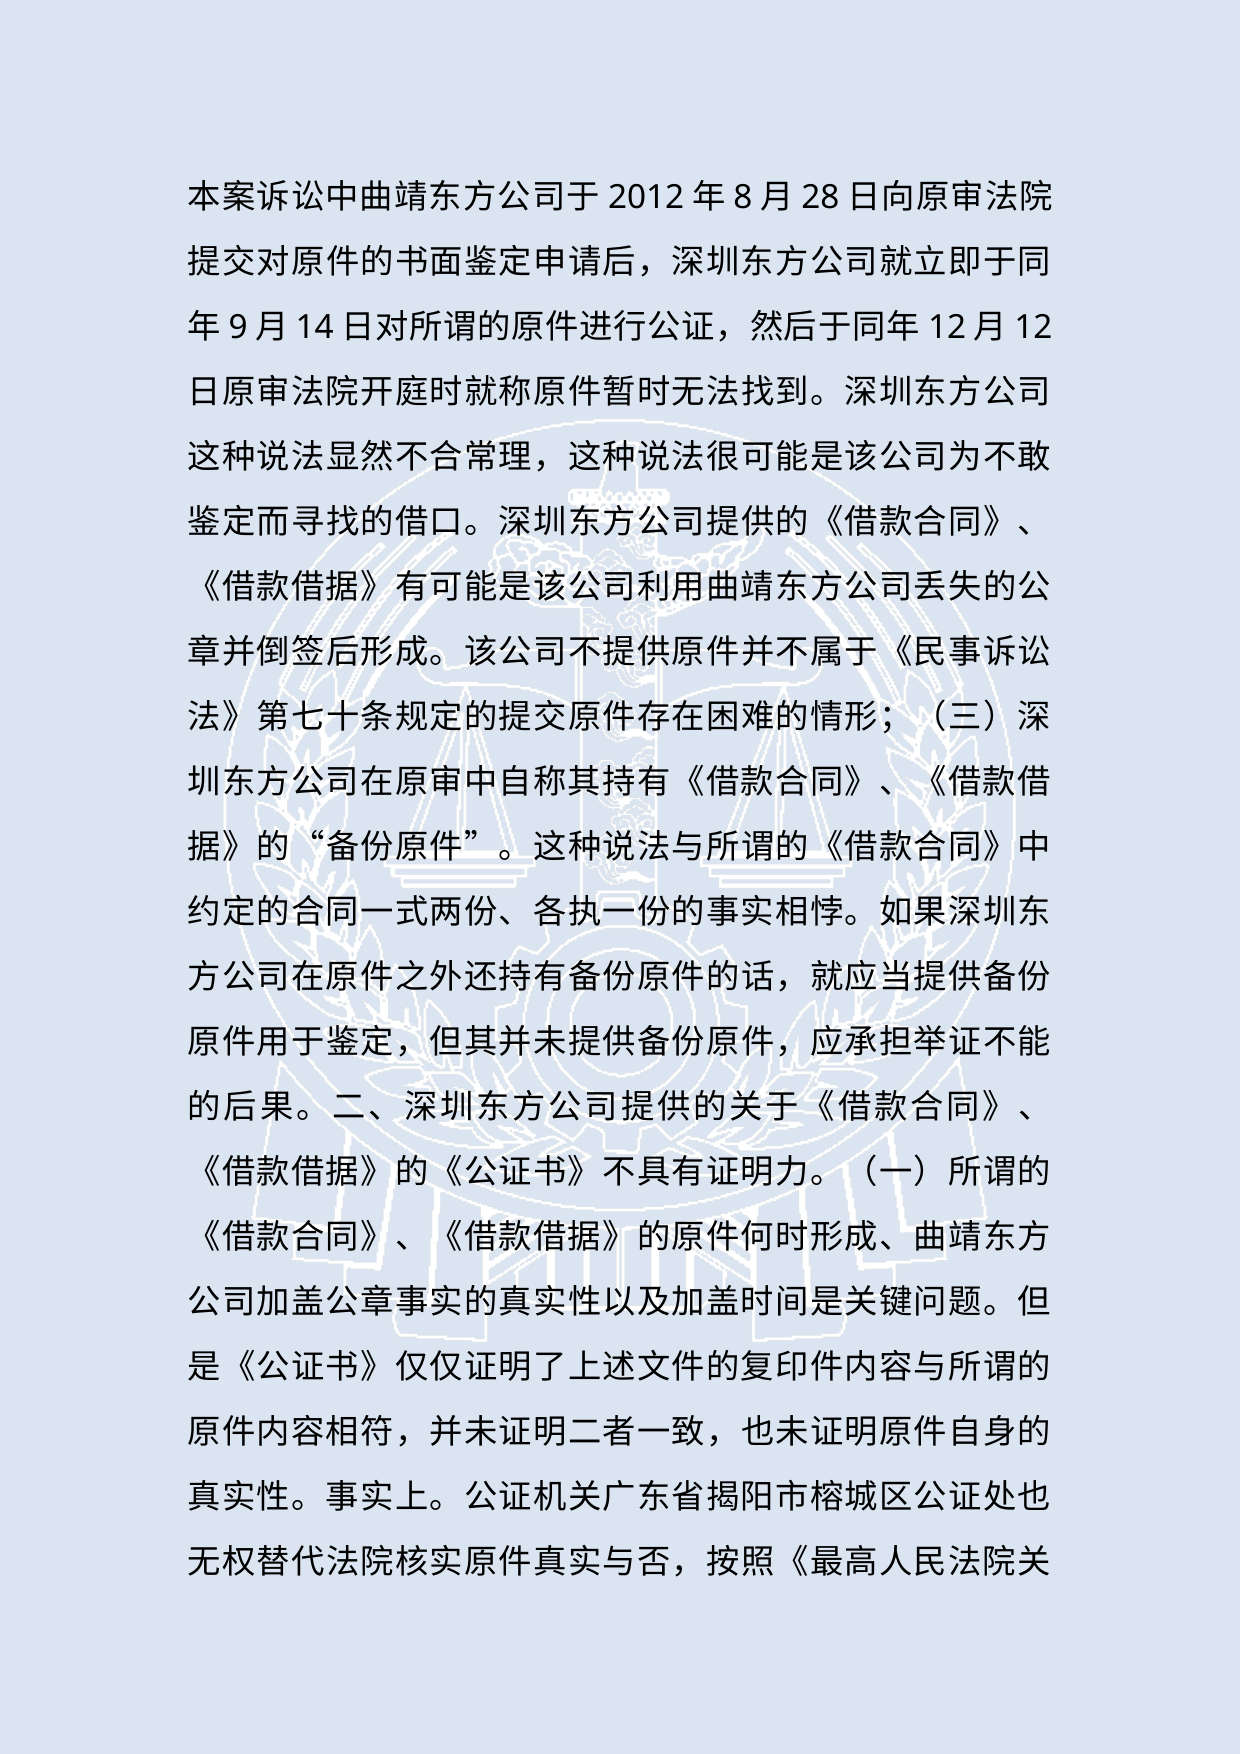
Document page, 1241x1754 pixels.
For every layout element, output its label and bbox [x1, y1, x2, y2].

text [187, 162, 1053, 1592]
